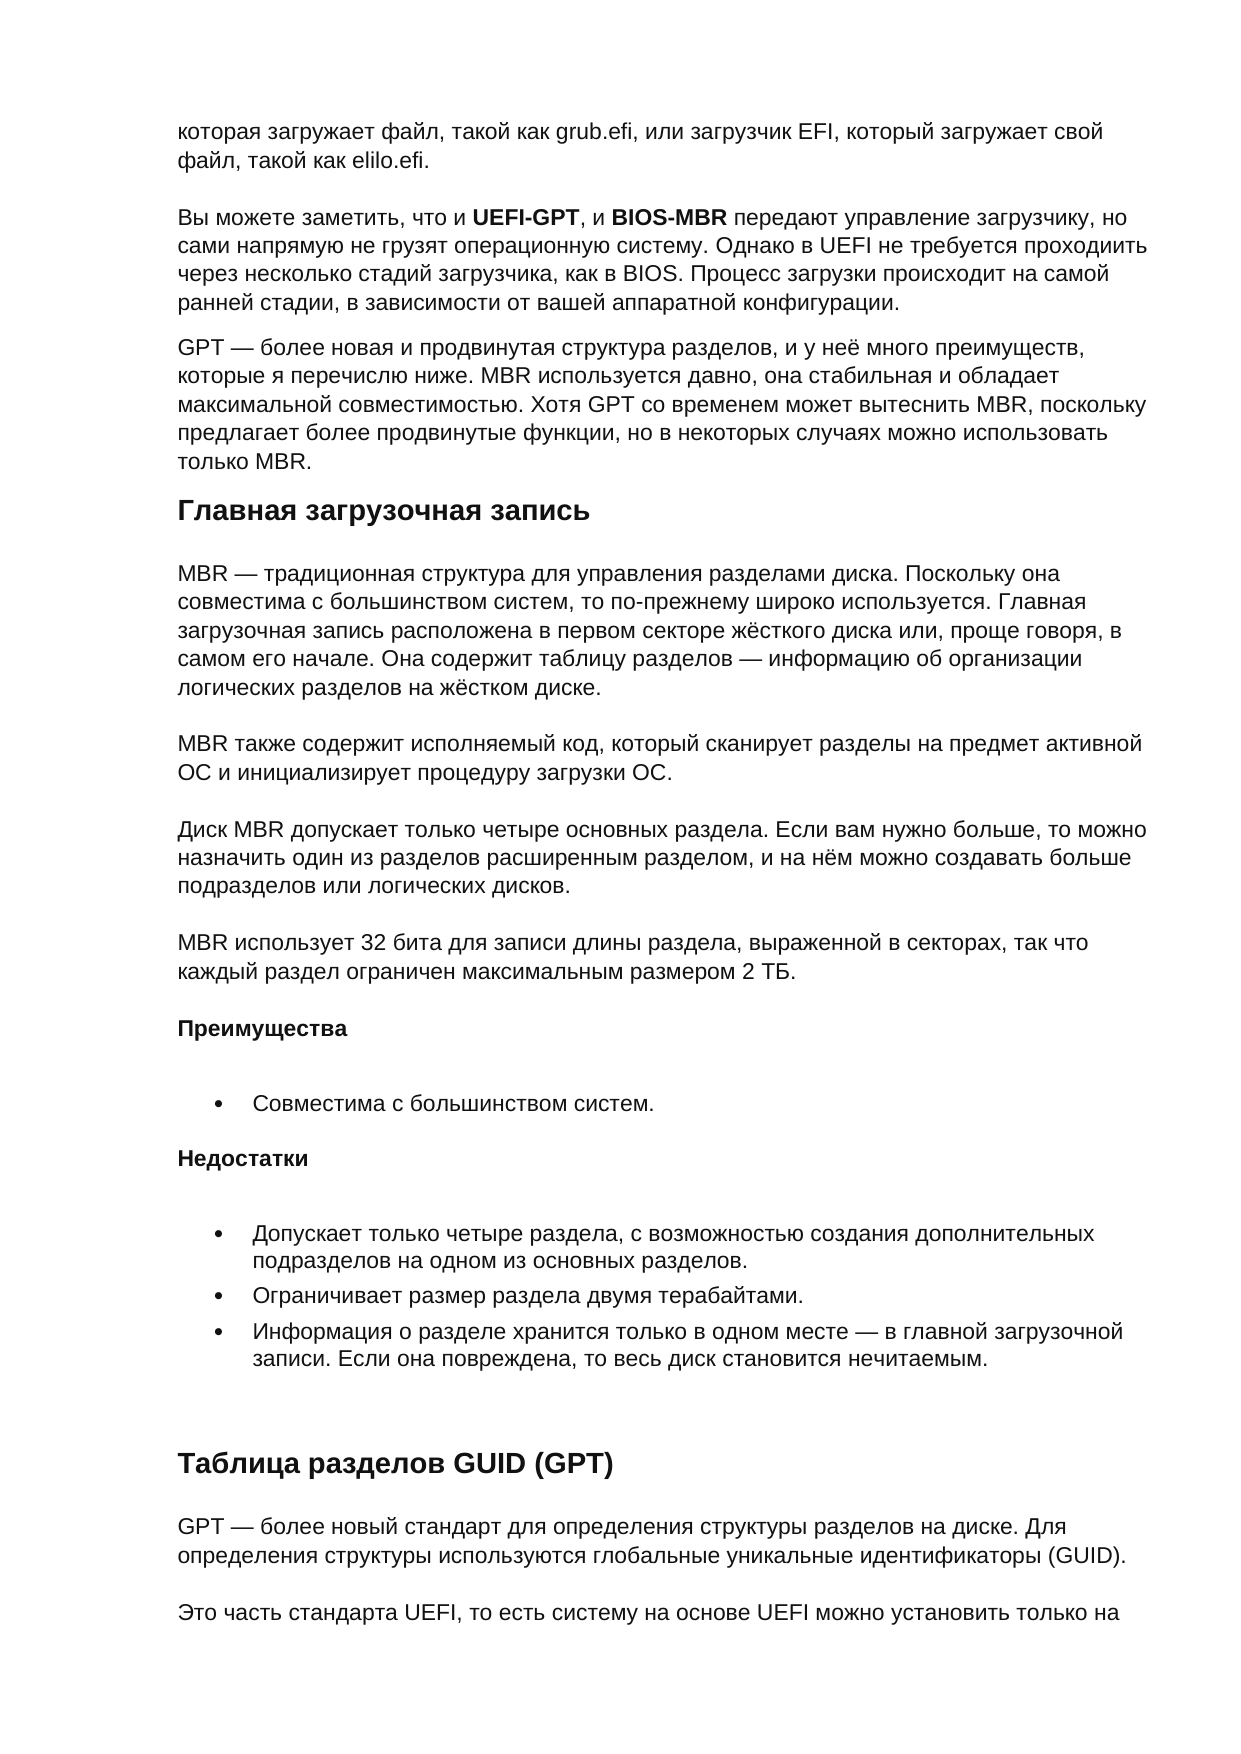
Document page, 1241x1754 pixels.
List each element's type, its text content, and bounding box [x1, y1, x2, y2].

list Допускает только четыре раздела, с возможностью создания дополнительных подразделов на одном из основных разделов. [215, 1220, 1152, 1273]
subtitle Главная загрузочная запись [177, 493, 1152, 526]
text GPT — более новая и продвинутая структура разделов, и у неё много преимуществ, которые я перечислю ниже. MBR используется давно, она стабильная и обладает максимальной совместимостью. Хотя GPT со временем может вытеснить MBR, поскольку предлагает более продвинутые функции, но в некоторых случаях можно использовать только MBR. [177, 334, 1152, 474]
list Информация о разделе хранится только в одном месте — в главной загрузочной записи. Если она повреждена, то весь диск становится нечитаемым. [215, 1318, 1152, 1371]
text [177, 1485, 1152, 1625]
text Недостатки [177, 1116, 1152, 1201]
list Совместима с большинством систем. [215, 1090, 1152, 1116]
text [177, 118, 1152, 315]
subtitle Таблица разделов GUID (GPT) [177, 1446, 1152, 1480]
list Ограничивает размер раздела двумя терабайтами. [215, 1282, 1152, 1309]
text MBR — традиционная структура для управления разделами диска. Поскольку она совместима с большинством систем, то по-прежнему широко используется. Главная загрузочная запись расположена в первом секторе жёсткого диска или, проще говоря, в самом его начале. Она содержит таблицу разделов — информацию об организации логических разделов на жёстком диске. MBR также содержит исполняемый код, который сканирует разделы на предмет активной ОС и инициализирует процедуру загрузки ОС. Диск MBR допускает только четыре основных раздела. Если вам нужно больше, то можно назначить один из разделов расширенным разделом, и на нём можно создавать больше подразделов или логических дисков. MBR использует 32 бита для записи длины раздела, выраженной в секторах, так что каждый раздел ограничен максимальным размером 2 ТБ. Преимущества [177, 531, 1152, 1071]
